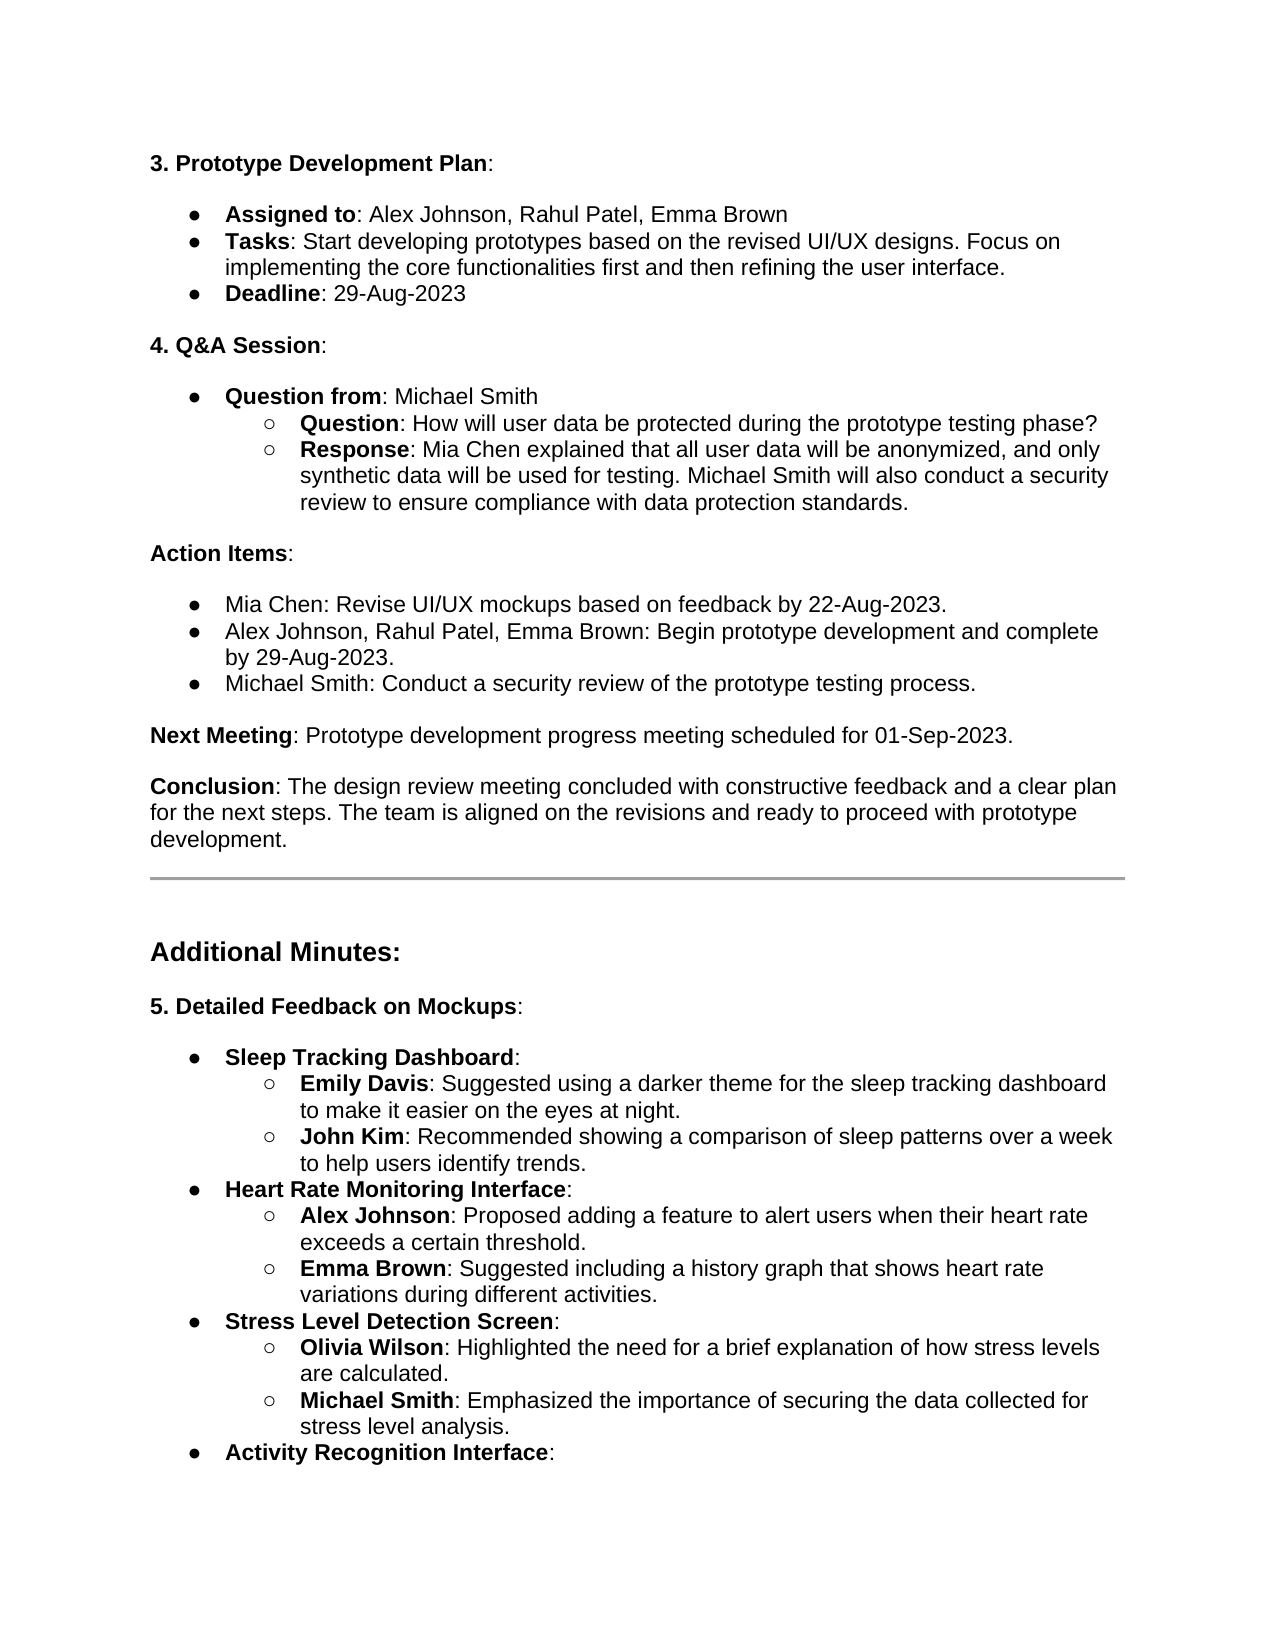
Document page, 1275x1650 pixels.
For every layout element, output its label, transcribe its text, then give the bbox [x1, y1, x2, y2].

subtitle Additional Minutes: [150, 936, 1125, 968]
list Stress Level Detection Screen: [187, 1308, 1125, 1334]
text 4. Q&A Session: [150, 332, 1125, 358]
list Sleep Tracking Dashboard: [187, 1044, 1125, 1070]
list Assigned to: Alex Johnson, Rahul Patel, Emma Brown [187, 201, 1125, 228]
text Action Items: [150, 540, 1125, 566]
list Mia Chen: Revise UI/UX mockups based on feedback by 22-Aug-2023. [187, 591, 1125, 618]
text 3. Prototype Development Plan: [150, 150, 1125, 176]
text Conclusion: The design review meeting concluded with constructive feedback and a clear plan for the next steps. The team is aligned on the revisions and ready to proceed with prototype development. [150, 773, 1125, 852]
text 5. Detailed Feedback on Mockups: [150, 993, 1125, 1019]
list Deadline: 29-Aug-2023 [187, 280, 1125, 307]
list Alex Johnson: Proposed adding a feature to alert users when their heart rate exceeds a certain threshold. [262, 1202, 1125, 1255]
list Activity Recognition Interface: [187, 1439, 1125, 1466]
list Question from: Michael Smith [187, 383, 1125, 409]
list Response: Mia Chen explained that all user data will be anonymized, and only synthetic data will be used for testing. Michael Smith will also conduct a security review to ensure compliance with data protection standards. [262, 436, 1125, 515]
list Michael Smith: Emphasized the importance of securing the data collected for stress level analysis. [262, 1387, 1125, 1439]
list John Kim: Recommended showing a comparison of sleep patterns over a week to help users identify trends. [262, 1123, 1125, 1176]
list Heart Rate Monitoring Interface: [187, 1176, 1125, 1202]
list Question: How will user data be protected during the prototype testing phase? [262, 409, 1125, 436]
text Next Meeting: Prototype development progress meeting scheduled for 01-Sep-2023. [150, 722, 1125, 748]
list Emily Davis: Suggested using a darker theme for the sleep tracking dashboard to make it easier on the eyes at night. [262, 1070, 1125, 1123]
list Alex Johnson, Rahul Patel, Emma Brown: Begin prototype development and complete by 29-Aug-2023. [187, 618, 1125, 670]
list Emma Brown: Suggested including a history graph that shows heart rate variations during different activities. [262, 1255, 1125, 1308]
list Michael Smith: Conduct a security review of the prototype testing process. [187, 670, 1125, 697]
list Tasks: Start developing prototypes based on the revised UI/UX designs. Focus on implementing the core functionalities first and then refining the user interface. [187, 228, 1125, 280]
list Olivia Wilson: Highlighted the need for a brief explanation of how stress levels are calculated. [262, 1334, 1125, 1387]
